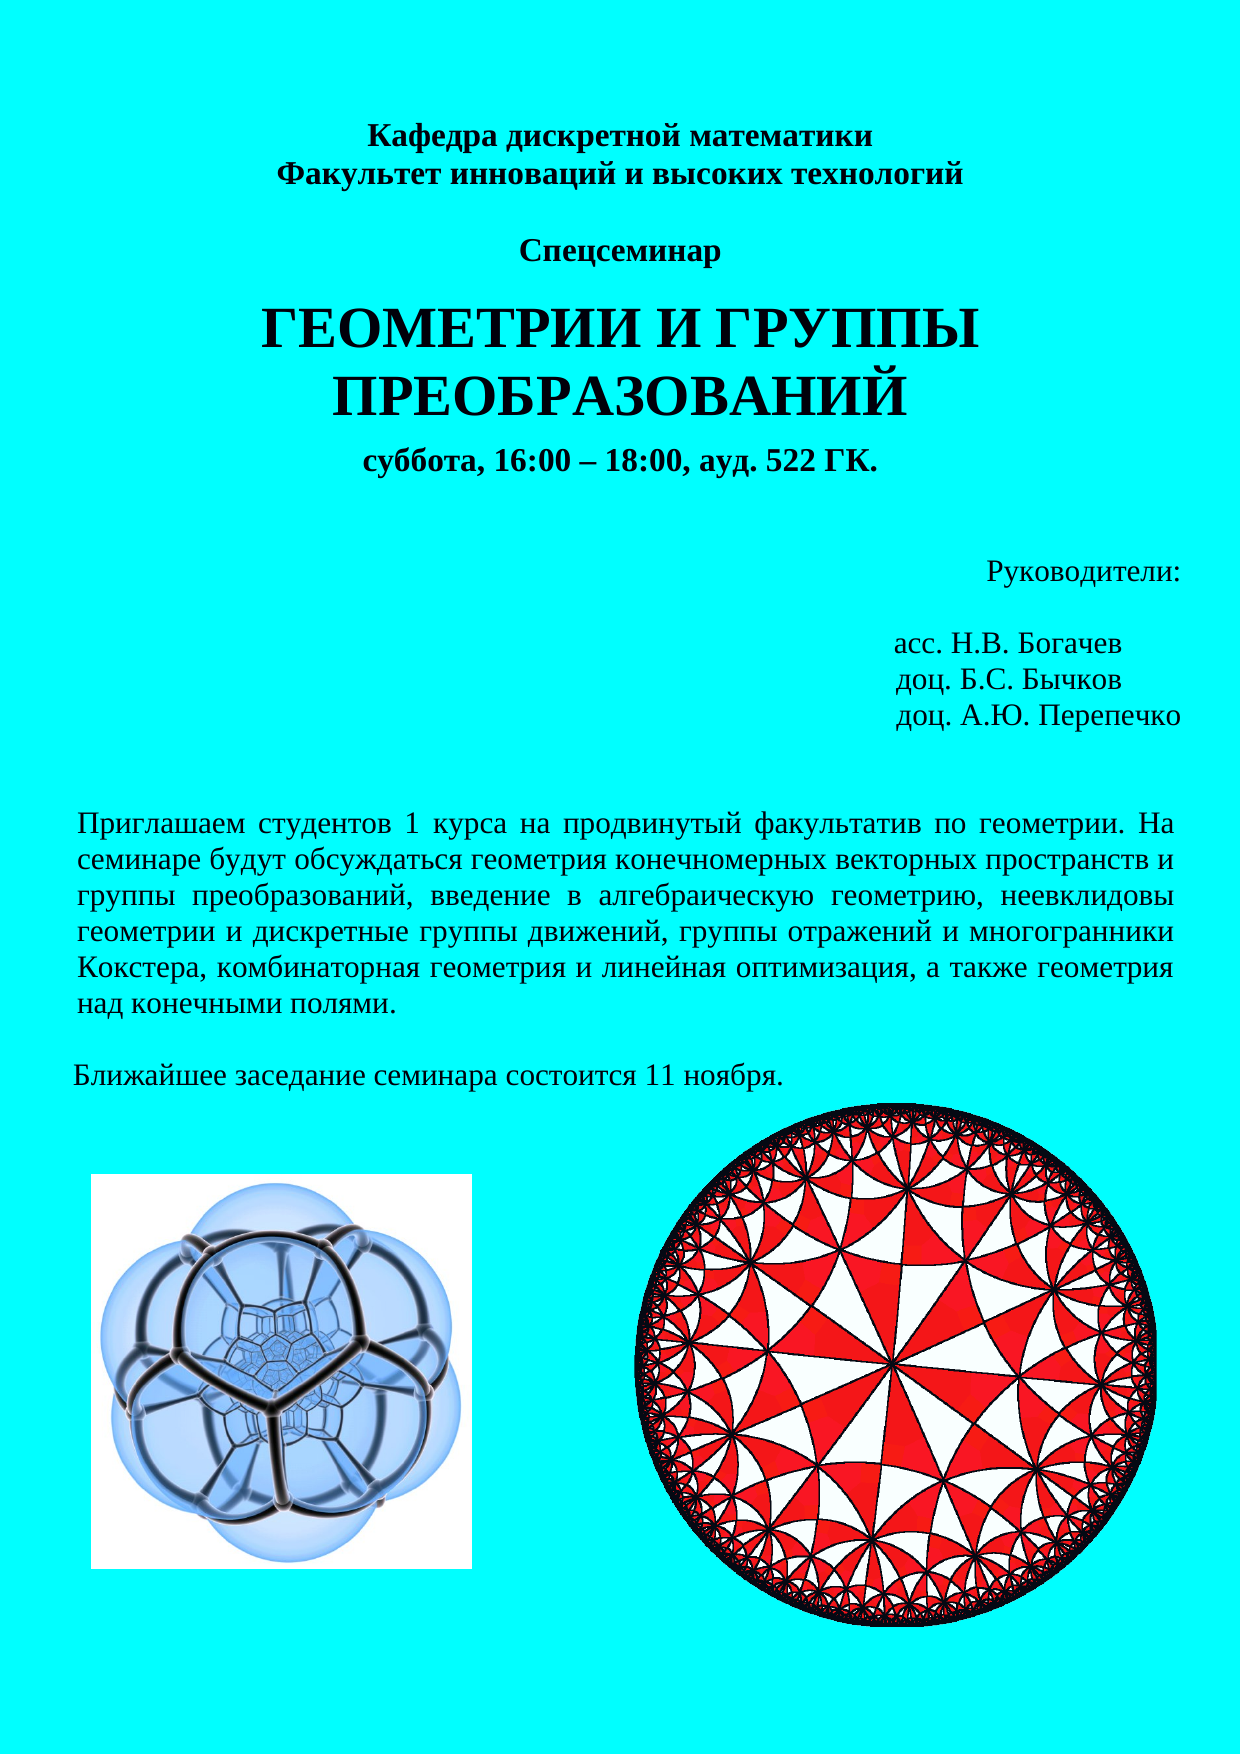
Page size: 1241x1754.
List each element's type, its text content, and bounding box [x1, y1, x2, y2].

title ГЕОМЕТРИИ И ГРУППЫ ПРЕОБРАЗОВАНИЙ [0, 293, 1240, 427]
text Кафедра дискретной математики [0, 115, 1240, 153]
text доц. Б.С. Бычков [0, 660, 1122, 696]
text Приглашаем студентов 1 курса на продвинутый факультатив по геометрии. На семинаре будут обсуждаться геометрия конечномерных векторных пространств и группы преобразований, введение в алгебраическую геометрию, неевклидовы геометрии и дискретные группы движений, группы отражений и многогранники Кокстера, комбинаторная геометрия и линейная оптимизация, а также геометрия над конечными полями. [77, 804, 1175, 1020]
text асс. Н.В. Богачев [0, 624, 1122, 660]
picture [91, 1174, 472, 1569]
text доц. А.Ю. Перепечко [0, 696, 1181, 732]
text Факультет инноваций и высоких технологий [0, 153, 1240, 192]
picture [634, 1103, 1157, 1627]
text Ближайшее заседание семинара состоится 11 ноября. [65, 1056, 1175, 1092]
text суббота, 16:00 – 18:00, ауд. 522 ГК. [0, 440, 1240, 478]
text Спецсеминар [0, 230, 1240, 268]
text Руководители: [0, 553, 1181, 588]
